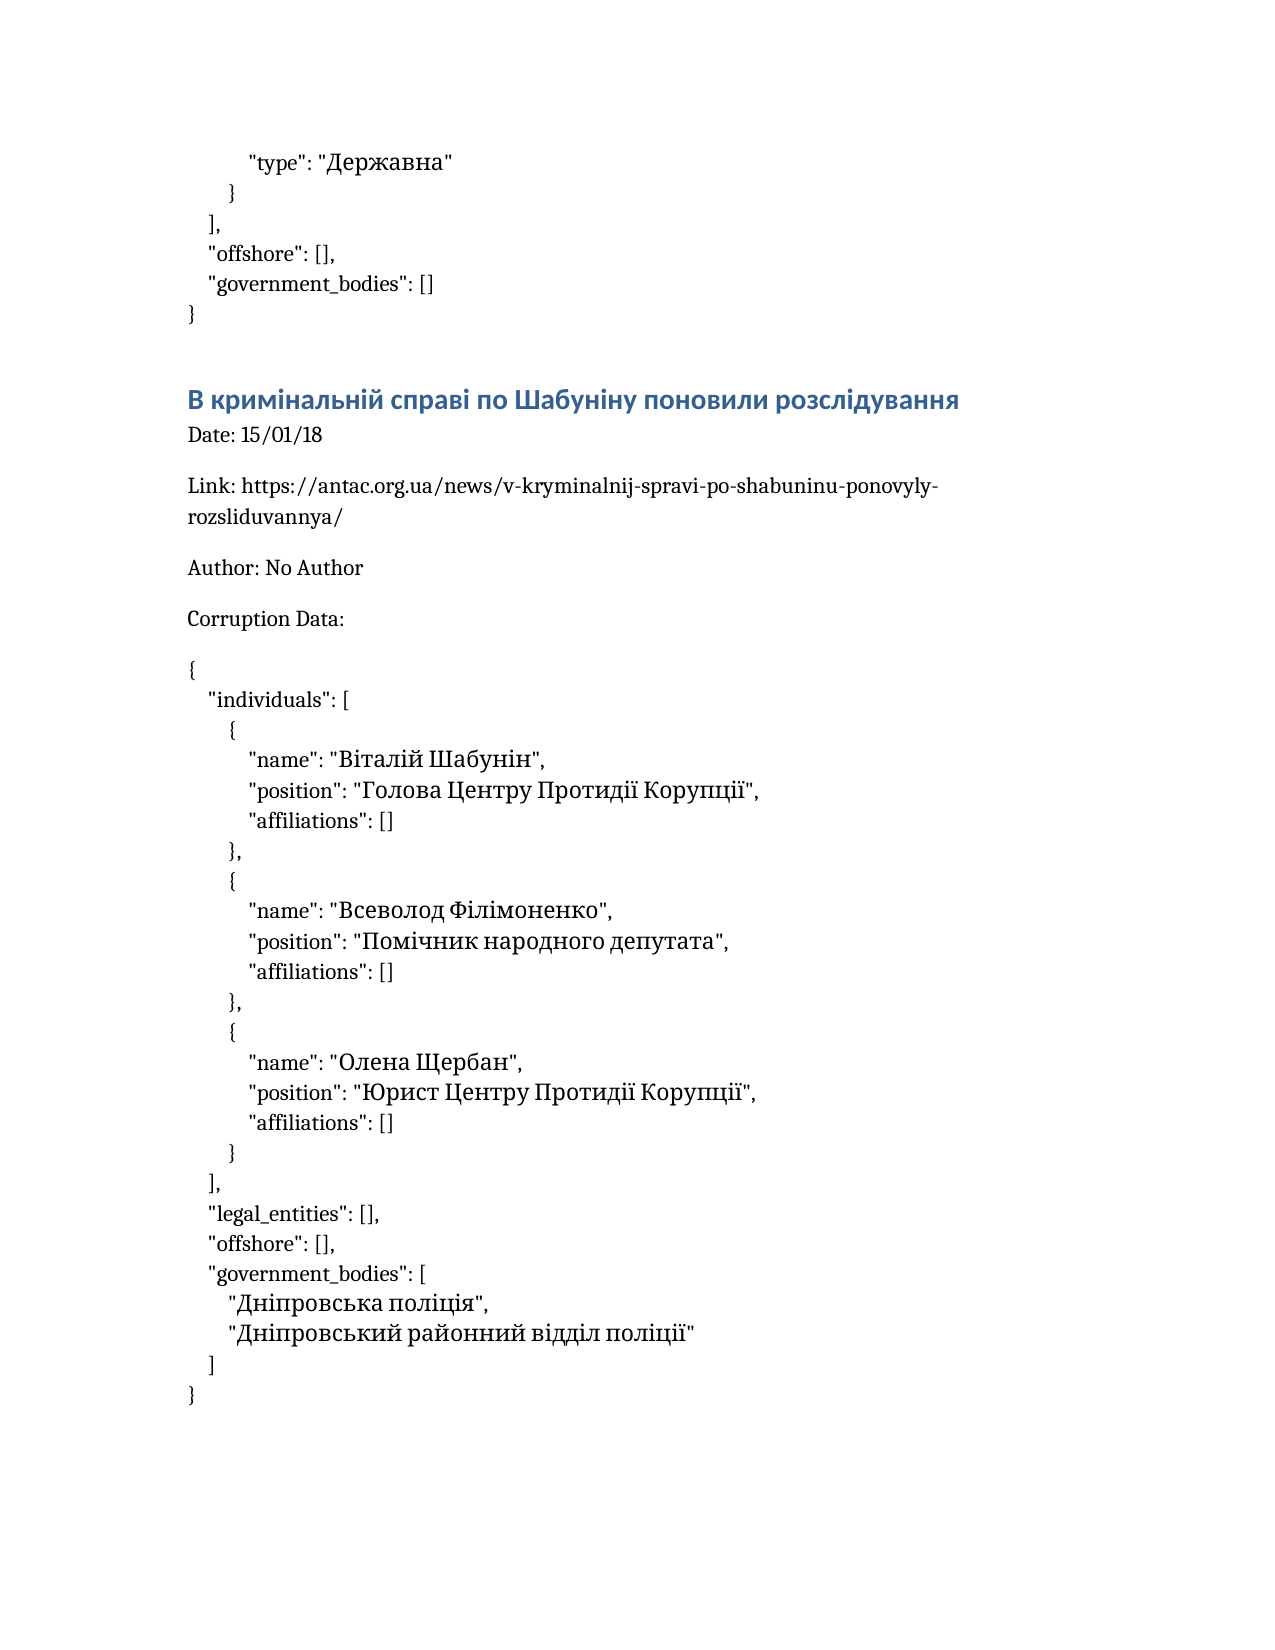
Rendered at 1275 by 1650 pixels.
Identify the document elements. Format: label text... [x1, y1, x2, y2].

text Date: 15/01/18 [187, 422, 1087, 448]
subtitle В кримінальній справі по Шабуніну поновили розслідування [187, 381, 1087, 417]
text Corruption Data: [187, 606, 1087, 632]
text { "individuals": [ { "name": "Віталій Шабунін", "position": "Голова Центру Протидії Корупції", "affiliations": [] }, { "name": "Всеволод Філімоненко", "position": "Помічник народного депутата", "affiliations": [] }, { "name": "Олена Щербан", "position": "Юрист Центру Протидії Корупції", "affiliations": [] } ], "legal_entities": [], "offshore": [], "government_bodies": [ "Дніпровська поліція", "Дніпровський районний відділ поліції" ] } [187, 657, 1087, 1408]
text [187, 150, 1087, 327]
text Link: https://antac.org.ua/news/v-kryminalnij-spravi-po-shabuninu-ponovyly-rozsliduvannya/ [187, 473, 1087, 530]
text Author: No Author [187, 554, 1087, 581]
